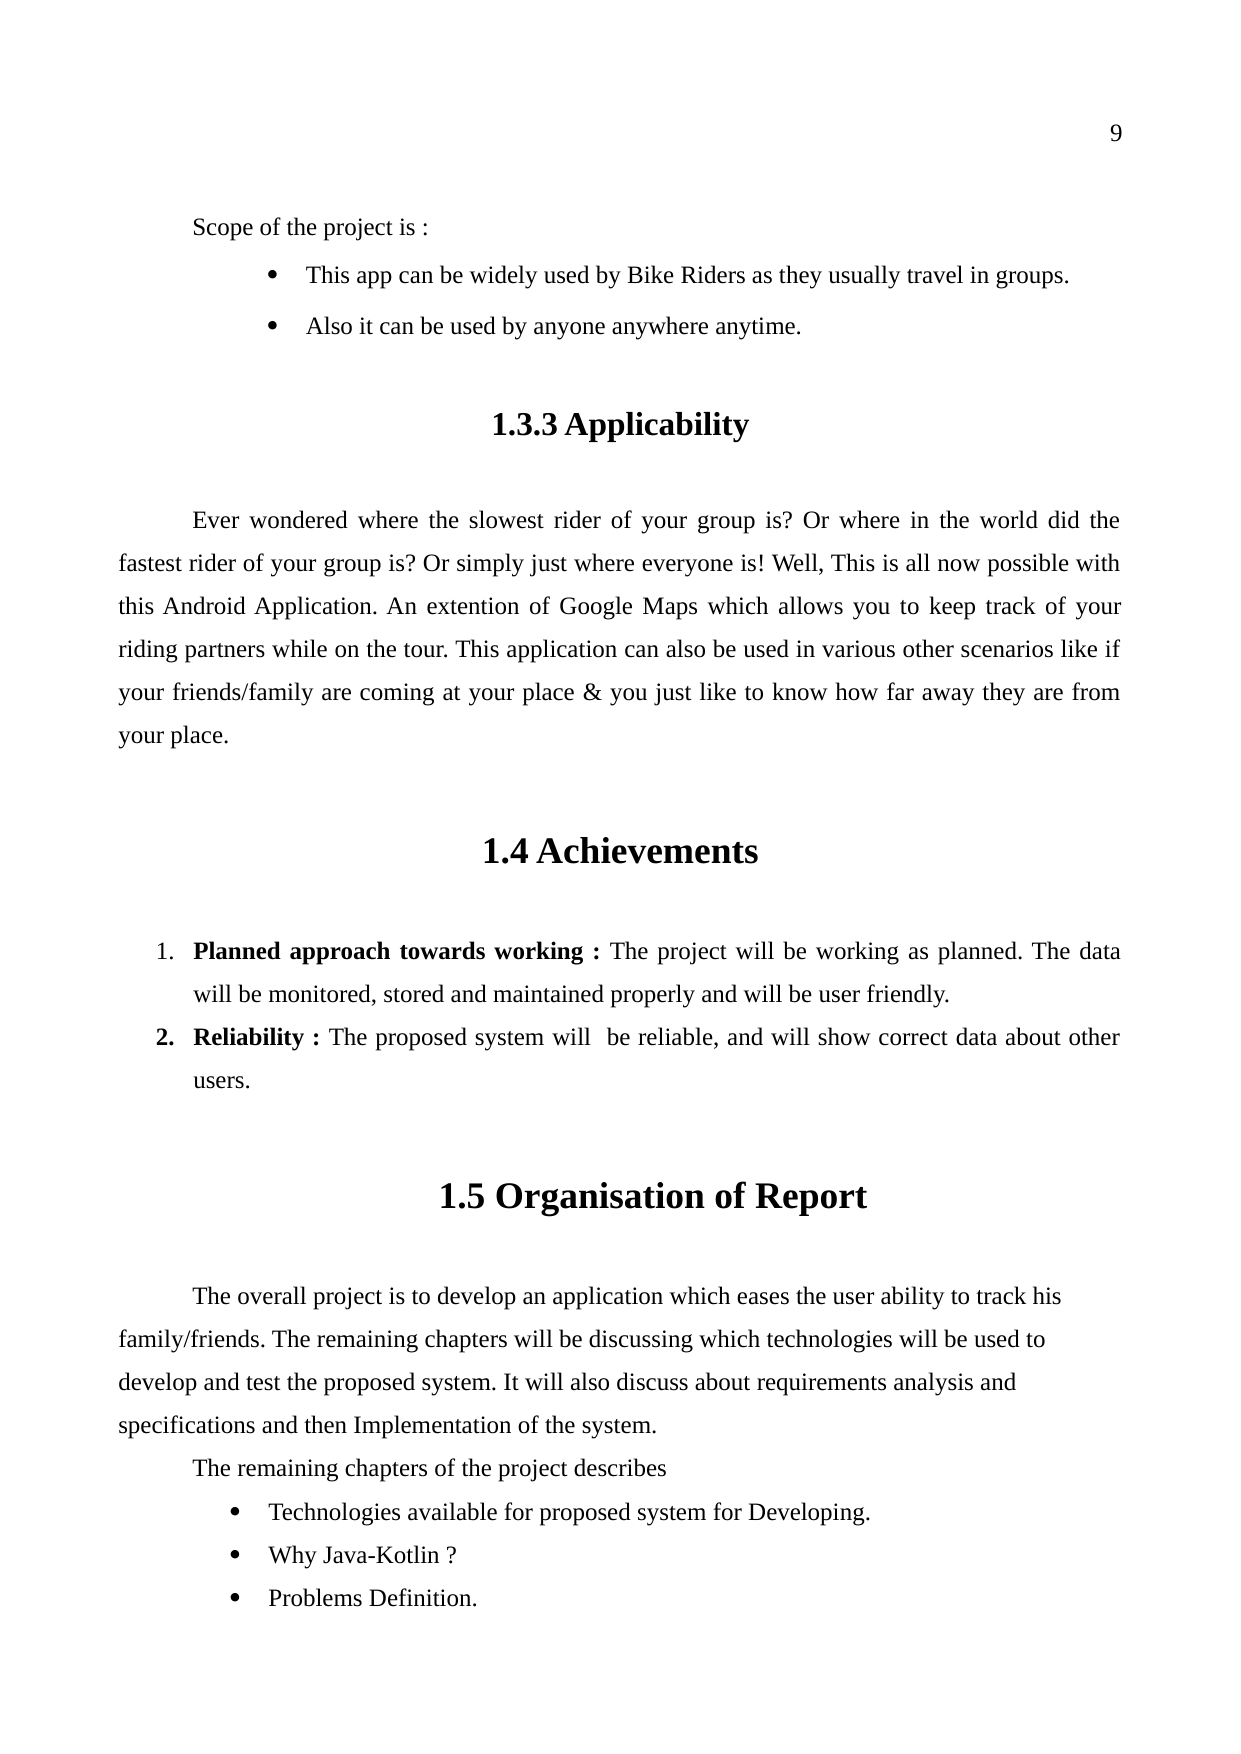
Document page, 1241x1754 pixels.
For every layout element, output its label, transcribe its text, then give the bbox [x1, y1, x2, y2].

text 1.5 Organisation of Report [118, 1173, 1122, 1216]
text Ever wondered where the slowest rider of your group is? Or where in the world did the fastest rider of your group is? Or simply just where everyone is! Well, This is all now possible with this Android Application. An extention of Google Maps which allows you to keep track of your riding partners while on the tour. This application can also be used in various other scenarios like if your friends/family are coming at your place & you just like to know how far away they are from your place. [118, 505, 1122, 749]
list Why Java-Kotlin ? [231, 1540, 1122, 1568]
text 1.4 Achievements [118, 828, 1122, 871]
text The overall project is to develop an application which eases the user ability to track his family/friends. The remaining chapters will be discussing which technologies will be used to develop and test the proposed system. It will also discuss about requirements analysis and specifications and then Implementation of the system. [118, 1281, 1122, 1439]
text The remaining chapters of the project describes [118, 1453, 1122, 1482]
list Also it can be used by anyone anywhere anytime. [268, 303, 1122, 342]
list Reliability : The proposed system will be reliable, and will show correct data about other users. [156, 1022, 1122, 1094]
text Scope of the project is : [118, 212, 1122, 241]
list Planned approach towards working : The project will be working as planned. The data will be monitored, stored and maintained properly and will be user friendly. [156, 936, 1122, 1008]
list This app can be widely used by Bike Riders as they usually travel in groups. [268, 260, 1122, 289]
list Problems Definition. [231, 1583, 1122, 1612]
text 1.3.3 Applicability [118, 404, 1122, 442]
list Technologies available for proposed system for Developing. [231, 1497, 1122, 1525]
